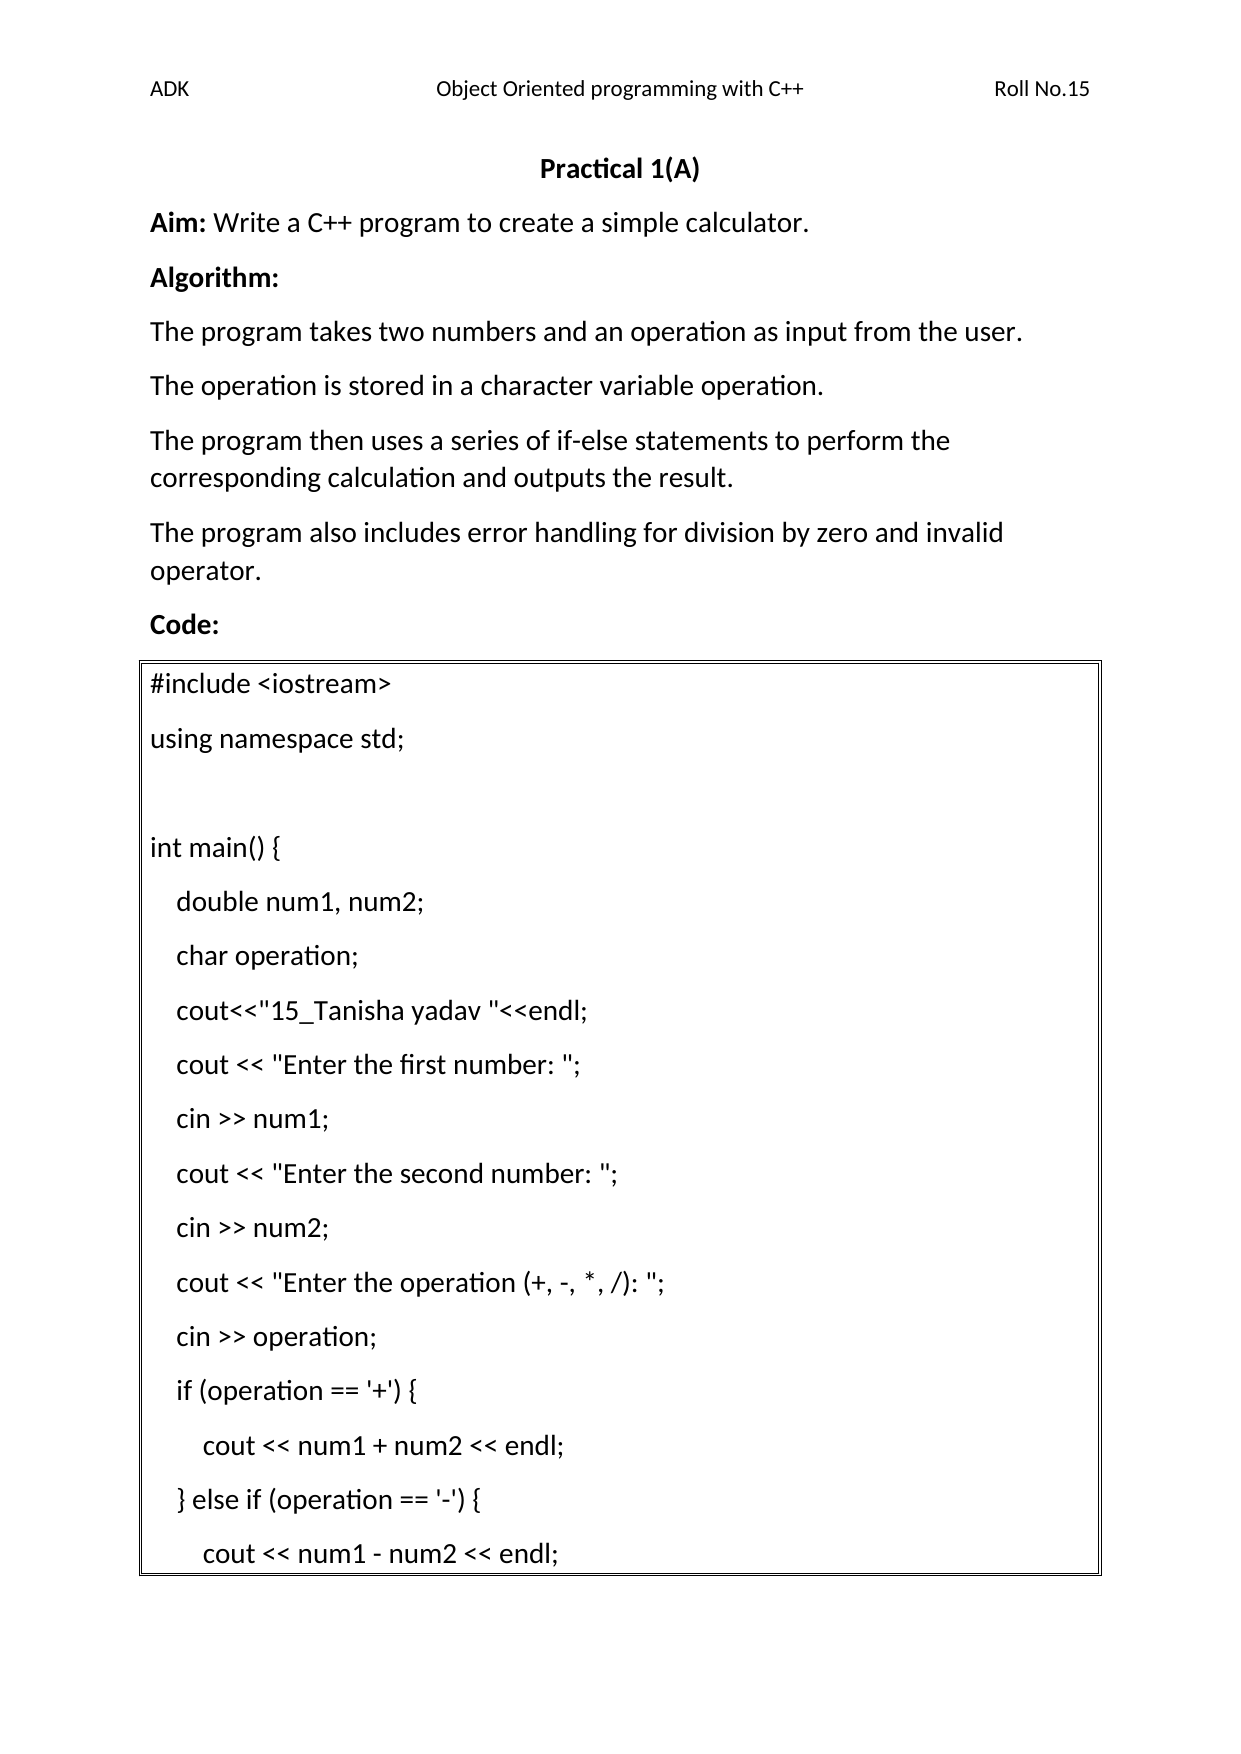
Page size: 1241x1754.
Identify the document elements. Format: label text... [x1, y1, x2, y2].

text Code: [150, 606, 1090, 642]
text cout << num1 + num2 << endl; [142, 1422, 1098, 1462]
text cin >> operation; [142, 1313, 1098, 1354]
text Algorithm: [150, 259, 1090, 294]
text cin >> num1; [142, 1095, 1098, 1136]
text double num1, num2; [142, 878, 1098, 919]
text cout << "Enter the operation (+, -, *, /): "; [142, 1258, 1098, 1299]
text The program takes two numbers and an operation as input from the user. [150, 313, 1090, 349]
text The operation is stored in a character variable operation. [150, 367, 1090, 403]
text int main() { [142, 823, 1098, 864]
text The program also includes error handling for division by zero and invalid operator. [150, 514, 1090, 587]
text using namespace std; [142, 715, 1098, 756]
text cout << "Enter the first number: "; [142, 1041, 1098, 1082]
text cout<<"15_Tanisha yadav "<<endl; [142, 987, 1098, 1027]
text cout << num1 - num2 << endl; [142, 1530, 1098, 1573]
text The program then uses a series of if-else statements to perform the corresponding calculation and outputs the result. [150, 422, 1090, 495]
text Aim: Write a C++ program to create a simple calculator. [150, 204, 1090, 240]
text char operation; [142, 932, 1098, 973]
text } else if (operation == '-') { [142, 1476, 1098, 1517]
text if (operation == '+') { [142, 1367, 1098, 1408]
text Practical 1(A) [150, 150, 1090, 186]
text cout << "Enter the second number: "; [142, 1150, 1098, 1191]
text #include <iostream> [142, 664, 1098, 701]
text cin >> num2; [142, 1204, 1098, 1245]
